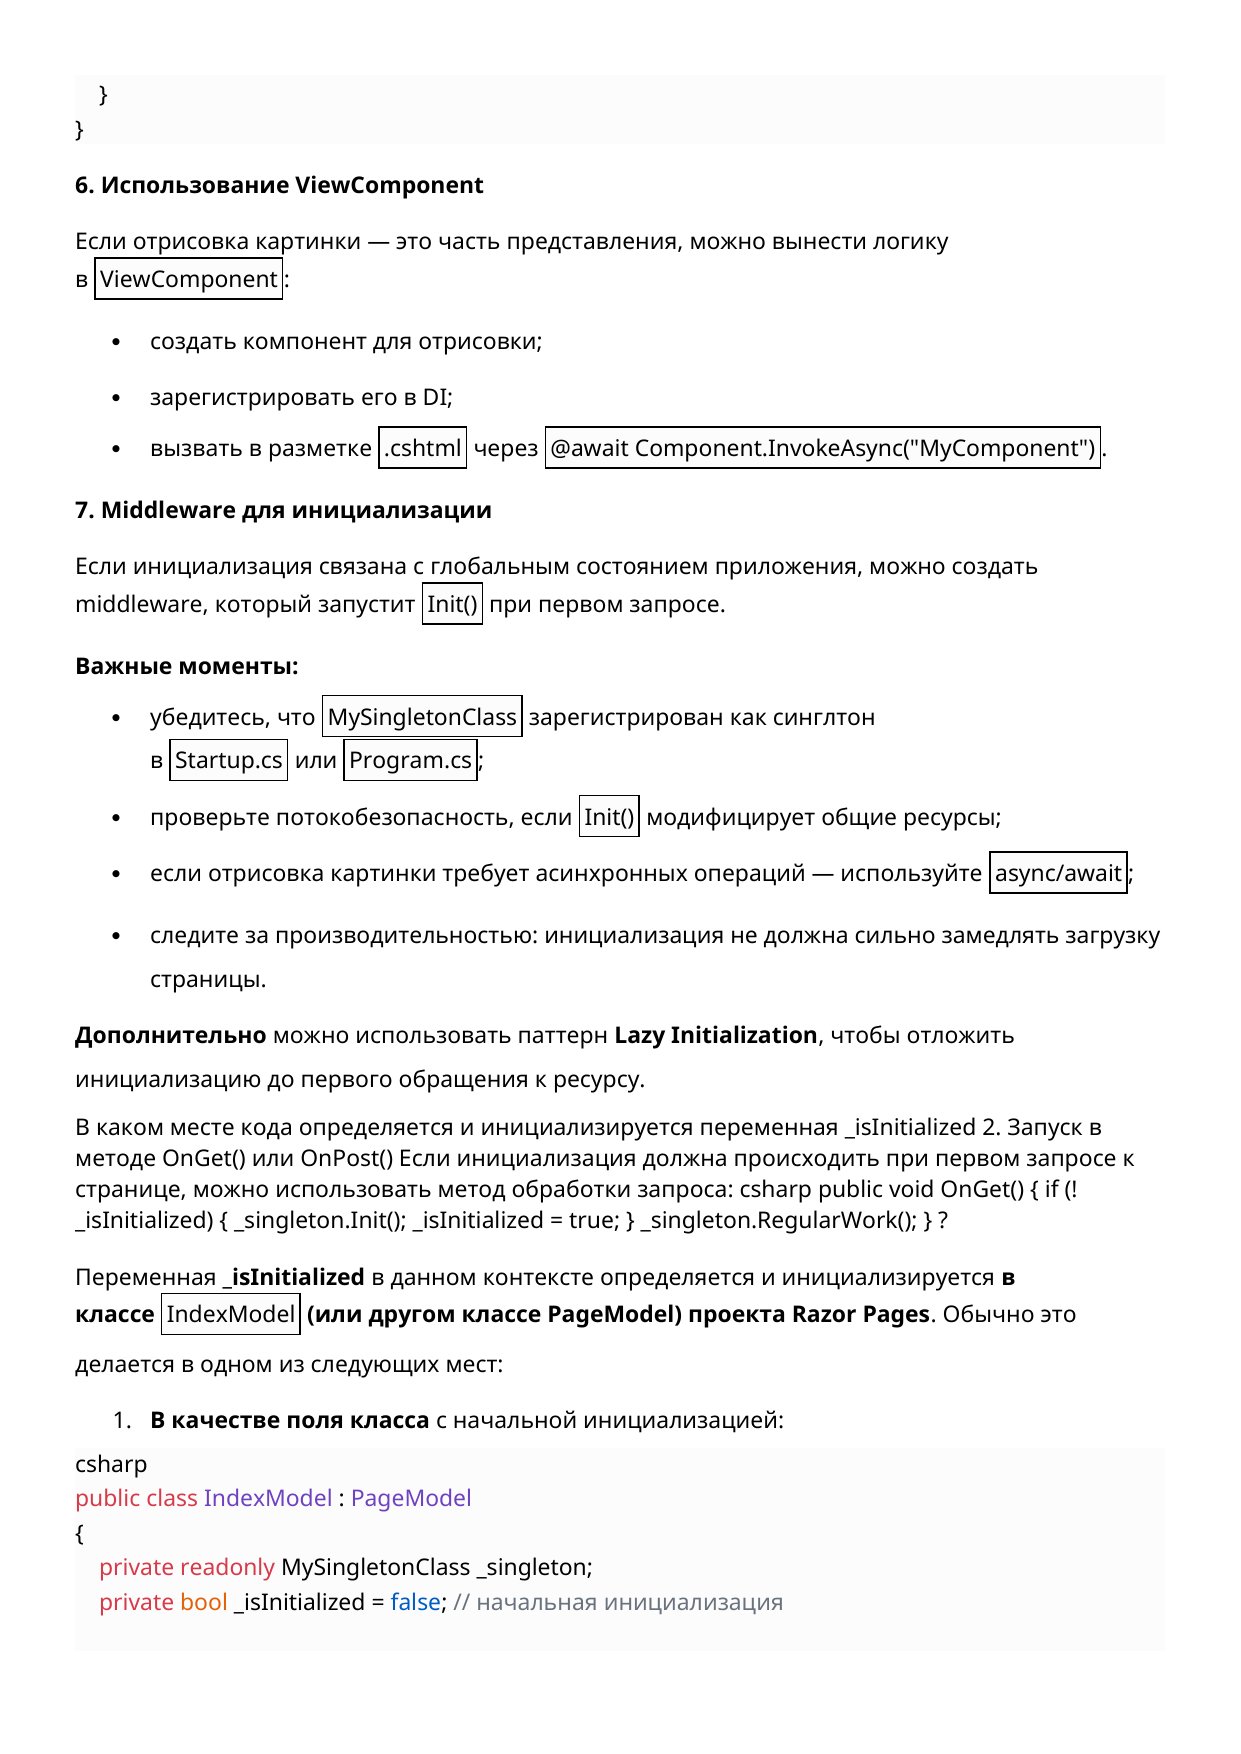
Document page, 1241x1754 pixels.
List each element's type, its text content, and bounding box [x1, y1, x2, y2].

text 7. Middleware для инициализации [75, 481, 1165, 525]
list вызвать в разметке .cshtml через @await Component.InvokeAsync("MyComponent"). [112, 425, 1165, 469]
text { [75, 1513, 1165, 1548]
text Важные моменты: [75, 637, 1165, 681]
list следите за производительностью: инициализация не должна сильно замедлять загрузку страницы. [112, 906, 1165, 994]
text 6. Использование ViewComponent [75, 156, 1165, 200]
list проверьте потокобезопасность, если Init() модифицирует общие ресурсы; [112, 794, 639, 837]
text csharp [75, 1448, 1165, 1479]
text Если отрисовка картинки — это часть представления, можно вынести логику в ViewComponent: [75, 212, 1165, 300]
text private bool _isInitialized = false; // начальная инициализация [75, 1582, 1165, 1617]
list В качестве поля класса с начальной инициализацией: [112, 1392, 1165, 1435]
list зарегистрировать его в DI; [112, 369, 1165, 412]
text } [75, 109, 1165, 144]
text private readonly MySingletonClass _singleton; [75, 1548, 1165, 1582]
text Дополнительно можно использовать паттерн Lazy Initialization, чтобы отложить инициализацию до первого обращения к ресурсу. [75, 1006, 1165, 1094]
list проверьте потокобезопасность, если Init() модифицирует общие ресурсы; [640, 794, 1165, 837]
list создать компонент для отрисовки; [112, 312, 1165, 356]
text В каком месте кода определяется и инициализируется переменная _isInitialized 2. Запуск в методе OnGet() или OnPost() Если инициализация должна происходить при первом запросе к странице, можно использовать метод обработки запроса: csharp public void OnGet() { if (!_isInitialized) { _singleton.Init(); _isInitialized = true; } _singleton.RegularWork(); } ? [75, 1110, 1165, 1235]
text Если инициализация связана с глобальным состоянием приложения, можно создать middleware, который запустит Init() при первом запросе. [75, 537, 1165, 625]
list убедитесь, что MySingletonClass зарегистрирован как синглтон в Startup.cs или Program.cs; [112, 694, 1165, 781]
list если отрисовка картинки требует асинхронных операций — используйте async/await; [112, 850, 1165, 894]
text public class IndexModel : PageModel [75, 1479, 1165, 1513]
text } [75, 75, 1165, 109]
text Переменная _isInitialized в данном контексте определяется и инициализируется в классе IndexModel (или другом классе PageModel) проекта Razor Pages. Обычно это делается в одном из следующих мест: [75, 1248, 1165, 1379]
